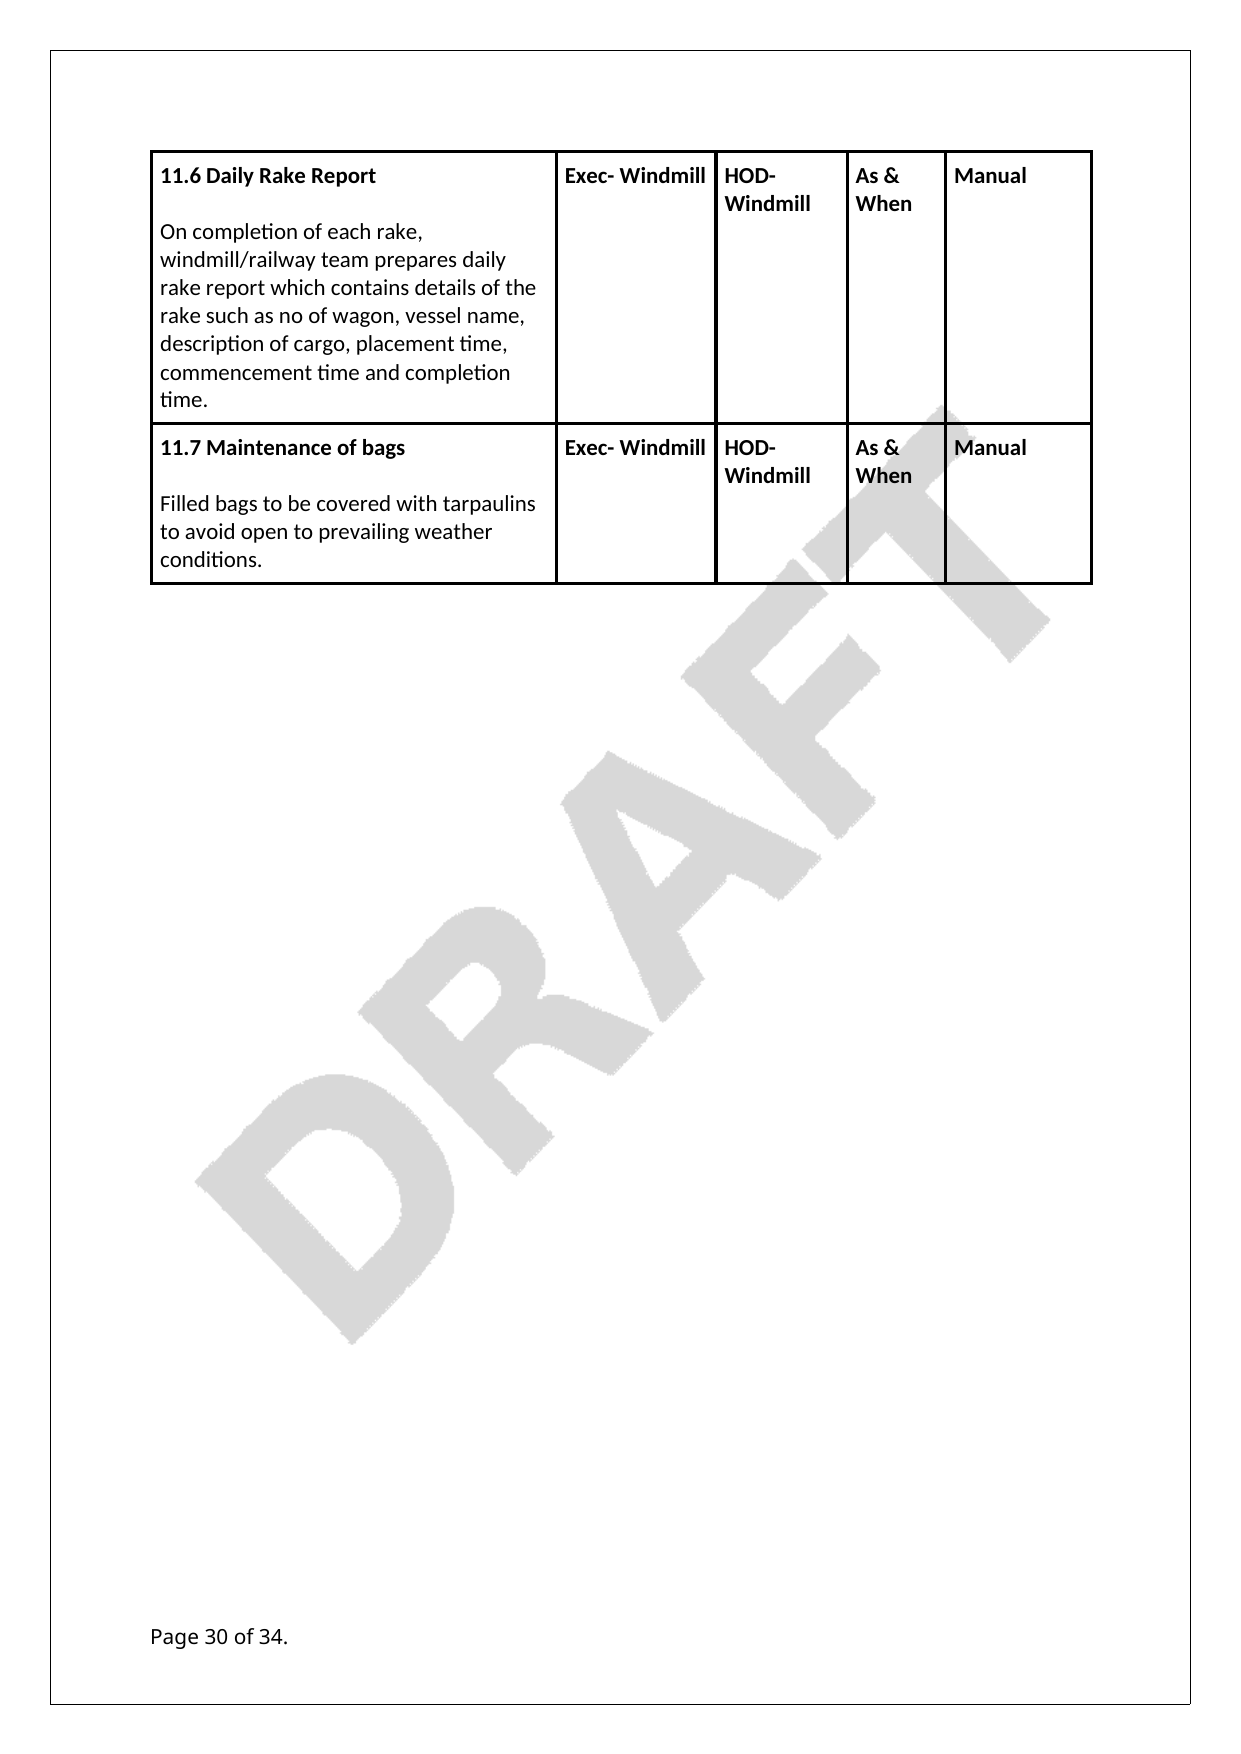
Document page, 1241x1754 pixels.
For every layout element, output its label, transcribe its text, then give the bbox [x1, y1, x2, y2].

table_cell Manual [947, 425, 1090, 582]
table_cell 11.6 Daily Rake Report On completion of each rake, windmill/railway team prepares daily rake report which contains details of the rake such as no of wagon, vessel name, description of cargo, placement time, commencement time and completion time. [153, 153, 555, 422]
table_cell As & When [849, 425, 944, 582]
table_cell HOD- Windmill [718, 153, 846, 422]
table_cell As & When [849, 153, 944, 422]
table_cell Exec- Windmill [558, 425, 714, 582]
table_cell Manual [947, 153, 1090, 422]
table_cell 11.7 Maintenance of bags Filled bags to be covered with tarpaulins to avoid open to prevailing weather conditions. [153, 425, 555, 582]
table_cell Exec- Windmill [558, 153, 714, 422]
table_cell HOD- Windmill [718, 425, 846, 582]
